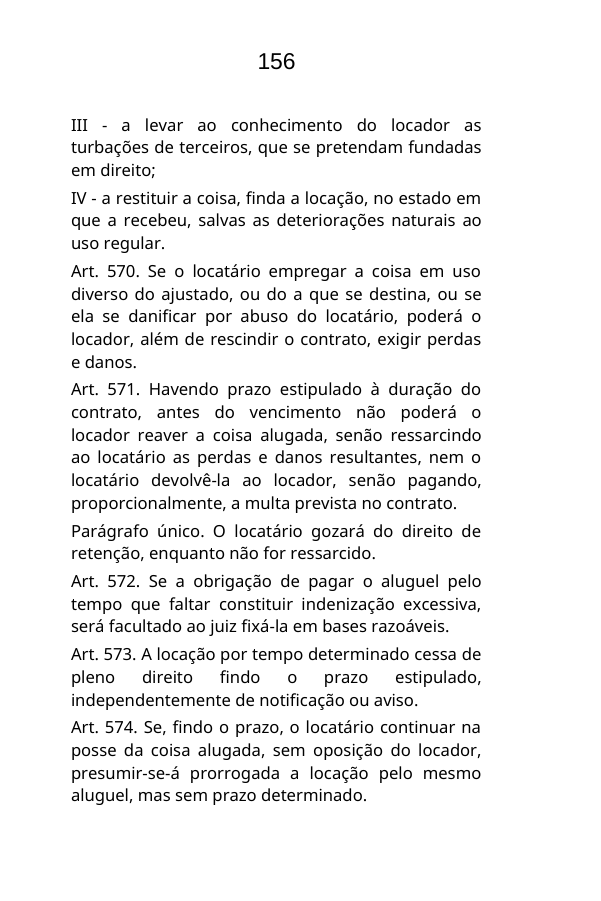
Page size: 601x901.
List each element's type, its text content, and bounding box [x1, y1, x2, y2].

text Art. 573. A locação por tempo determinado cessa de pleno direito findo o prazo estipulado, independentemente de notificação ou aviso. [71, 643, 482, 711]
text Art. 570. Se o locatário empregar a coisa em uso diverso do ajustado, ou do a que se destina, ou se ela se danificar por abuso do locatário, poderá o locador, além de rescindir o contrato, exigir perdas e danos. [71, 259, 482, 373]
text Parágrafo único. O locatário gozará do direito de retenção, enquanto não for ressarcido. [71, 519, 482, 564]
text Art. 572. Se a obrigação de pagar o aluguel pelo tempo que faltar constituir indenização excessiva, será facultado ao juiz fixá-la em bases razoáveis. [71, 569, 482, 638]
text IV - a restituir a coisa, finda a locação, no estado em que a recebeu, salvas as deteriorações naturais ao uso regular. [71, 186, 482, 254]
text III - a levar ao conhecimento do locador as turbações de terceiros, que se pretendam fundadas em direito; [71, 113, 482, 181]
text Art. 571. Havendo prazo estipulado à duração do contrato, antes do vencimento não poderá o locador reaver a coisa alugada, senão ressarcindo ao locatário as perdas e danos resultantes, nem o locatário devolvê-la ao locador, senão pagando, proporcionalmente, a multa prevista no contrato. [71, 378, 482, 514]
text Art. 574. Se, findo o prazo, o locatário continuar na posse da coisa alugada, sem oposição do locador, presumir-se-á prorrogada a locação pelo mesmo aluguel, mas sem prazo determinado. [71, 716, 482, 807]
